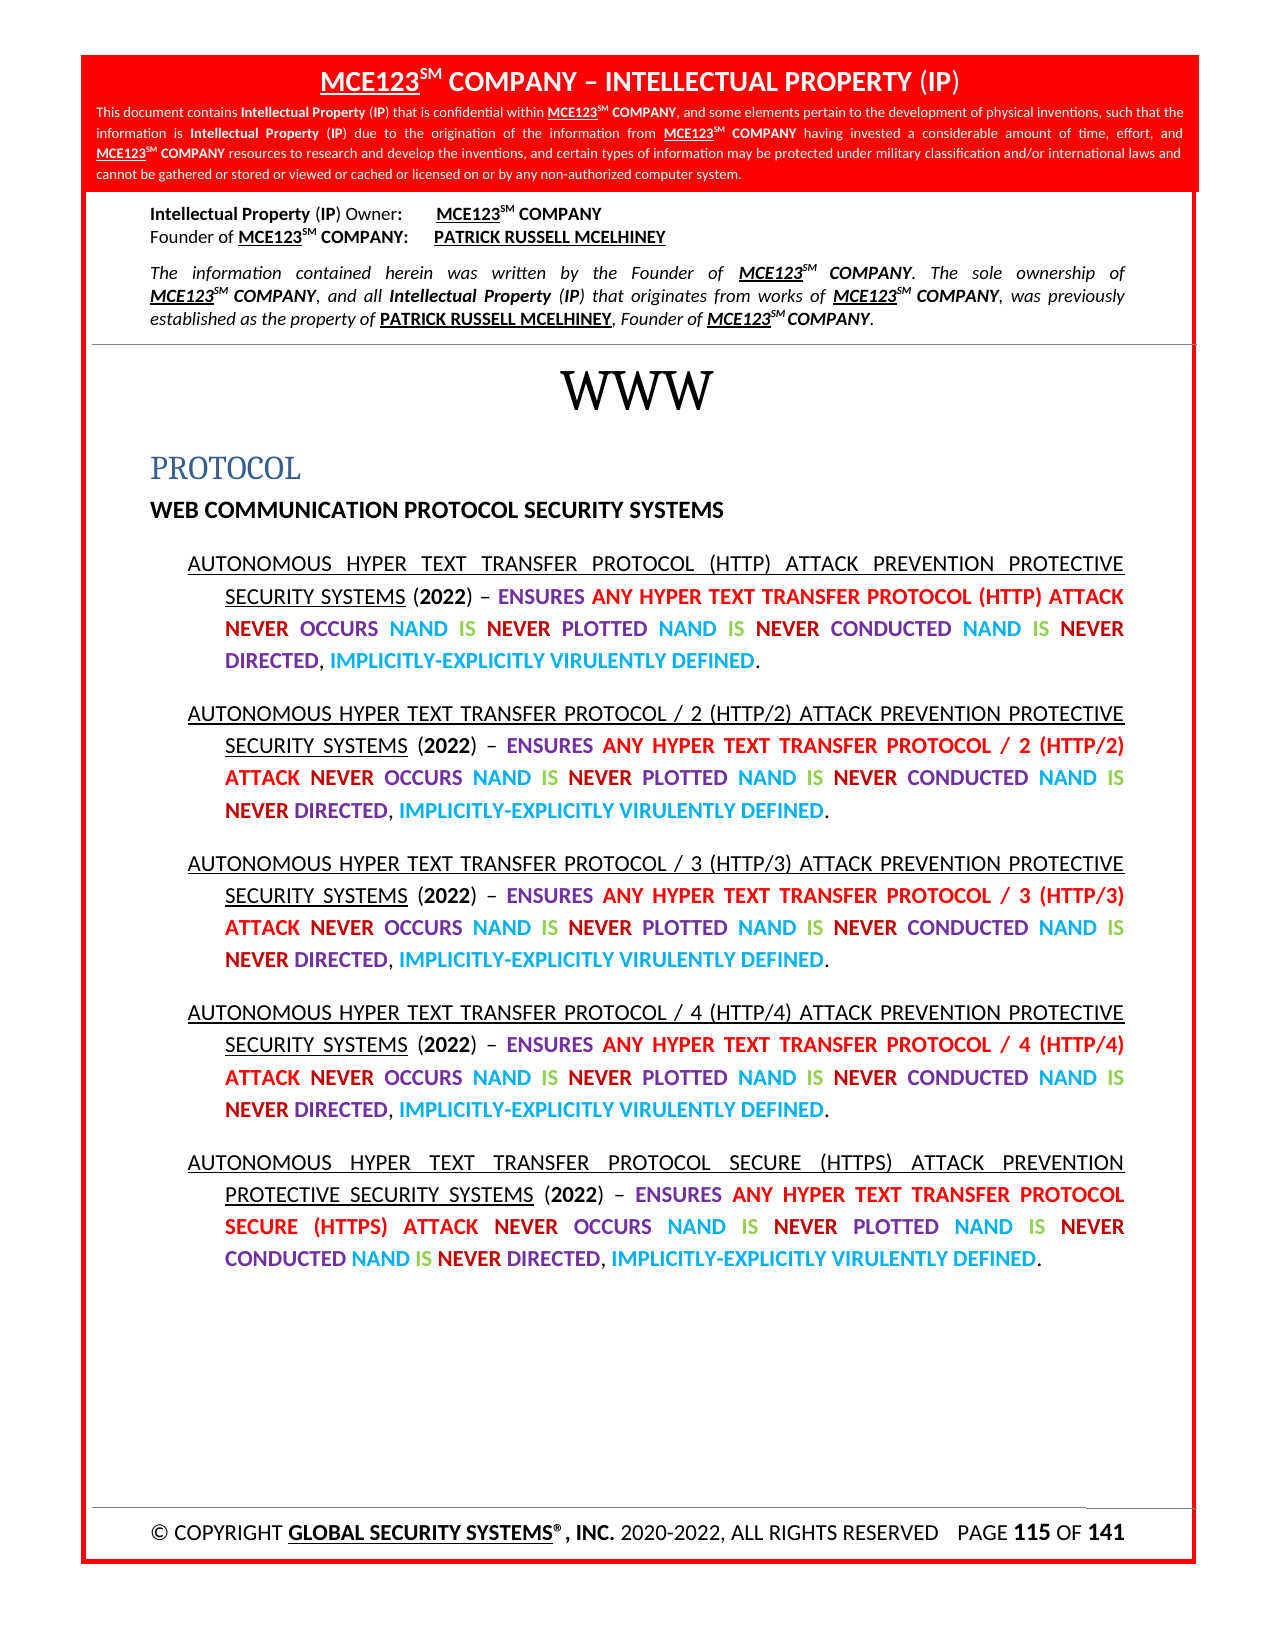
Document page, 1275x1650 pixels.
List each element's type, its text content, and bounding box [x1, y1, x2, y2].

text AUTONOMOUS HYPER TEXT TRANSFER PROTOCOL SECURE (HTTPS) ATTACK PREVENTION PROTECTIVE SECURITY SYSTEMS (2022) – ENSURES ANY HYPER TEXT TRANSFER PROTOCOL SECURE (HTTPS) ATTACK NEVER OCCURS NAND IS NEVER PLOTTED NAND IS NEVER CONDUCTED NAND IS NEVER DIRECTED, IMPLICITLY-EXPLICITLY VIRULENTLY DEFINED. [187, 1173, 1125, 1272]
text AUTONOMOUS HYPER TEXT TRANSFER PROTOCOL / 2 (HTTP/2) ATTACK PREVENTION PROTECTIVE SECURITY SYSTEMS (2022) – ENSURES ANY HYPER TEXT TRANSFER PROTOCOL / 2 (HTTP/2) ATTACK NEVER OCCURS NAND IS NEVER PLOTTED NAND IS NEVER CONDUCTED NAND IS NEVER DIRECTED, IMPLICITLY-EXPLICITLY VIRULENTLY DEFINED. [187, 724, 1125, 824]
title WWW [150, 358, 1125, 425]
text AUTONOMOUS HYPER TEXT TRANSFER PROTOCOL / 4 (HTTP/4) ATTACK PREVENTION PROTECTIVE SECURITY SYSTEMS (2022) – ENSURES ANY HYPER TEXT TRANSFER PROTOCOL / 4 (HTTP/4) ATTACK NEVER OCCURS NAND IS NEVER PLOTTED NAND IS NEVER CONDUCTED NAND IS NEVER DIRECTED, IMPLICITLY-EXPLICITLY VIRULENTLY DEFINED. [187, 998, 1125, 1022]
text AUTONOMOUS HYPER TEXT TRANSFER PROTOCOL (HTTP) ATTACK PREVENTION PROTECTIVE SECURITY SYSTEMS (2022) – ENSURES ANY HYPER TEXT TRANSFER PROTOCOL (HTTP) ATTACK NEVER OCCURS NAND IS NEVER PLOTTED NAND IS NEVER CONDUCTED NAND IS NEVER DIRECTED, IMPLICITLY-EXPLICITLY VIRULENTLY DEFINED. [187, 549, 1125, 574]
text AUTONOMOUS HYPER TEXT TRANSFER PROTOCOL / 3 (HTTP/3) ATTACK PREVENTION PROTECTIVE SECURITY SYSTEMS (2022) – ENSURES ANY HYPER TEXT TRANSFER PROTOCOL / 3 (HTTP/3) ATTACK NEVER OCCURS NAND IS NEVER PLOTTED NAND IS NEVER CONDUCTED NAND IS NEVER DIRECTED, IMPLICITLY-EXPLICITLY VIRULENTLY DEFINED. [187, 849, 1125, 873]
text AUTONOMOUS HYPER TEXT TRANSFER PROTOCOL / 3 (HTTP/3) ATTACK PREVENTION PROTECTIVE SECURITY SYSTEMS (2022) – ENSURES ANY HYPER TEXT TRANSFER PROTOCOL / 3 (HTTP/3) ATTACK NEVER OCCURS NAND IS NEVER PLOTTED NAND IS NEVER CONDUCTED NAND IS NEVER DIRECTED, IMPLICITLY-EXPLICITLY VIRULENTLY DEFINED. [187, 874, 1125, 973]
text WEB COMMUNICATION PROTOCOL SECURITY SYSTEMS [150, 494, 1125, 524]
text AUTONOMOUS HYPER TEXT TRANSFER PROTOCOL SECURE (HTTPS) ATTACK PREVENTION PROTECTIVE SECURITY SYSTEMS (2022) – ENSURES ANY HYPER TEXT TRANSFER PROTOCOL SECURE (HTTPS) ATTACK NEVER OCCURS NAND IS NEVER PLOTTED NAND IS NEVER CONDUCTED NAND IS NEVER DIRECTED, IMPLICITLY-EXPLICITLY VIRULENTLY DEFINED. [187, 1148, 1125, 1172]
subtitle PROTOCOL [150, 450, 1125, 488]
text AUTONOMOUS HYPER TEXT TRANSFER PROTOCOL (HTTP) ATTACK PREVENTION PROTECTIVE SECURITY SYSTEMS (2022) – ENSURES ANY HYPER TEXT TRANSFER PROTOCOL (HTTP) ATTACK NEVER OCCURS NAND IS NEVER PLOTTED NAND IS NEVER CONDUCTED NAND IS NEVER DIRECTED, IMPLICITLY-EXPLICITLY VIRULENTLY DEFINED. [187, 575, 1125, 674]
text AUTONOMOUS HYPER TEXT TRANSFER PROTOCOL / 4 (HTTP/4) ATTACK PREVENTION PROTECTIVE SECURITY SYSTEMS (2022) – ENSURES ANY HYPER TEXT TRANSFER PROTOCOL / 4 (HTTP/4) ATTACK NEVER OCCURS NAND IS NEVER PLOTTED NAND IS NEVER CONDUCTED NAND IS NEVER DIRECTED, IMPLICITLY-EXPLICITLY VIRULENTLY DEFINED. [187, 1023, 1125, 1123]
text AUTONOMOUS HYPER TEXT TRANSFER PROTOCOL / 2 (HTTP/2) ATTACK PREVENTION PROTECTIVE SECURITY SYSTEMS (2022) – ENSURES ANY HYPER TEXT TRANSFER PROTOCOL / 2 (HTTP/2) ATTACK NEVER OCCURS NAND IS NEVER PLOTTED NAND IS NEVER CONDUCTED NAND IS NEVER DIRECTED, IMPLICITLY-EXPLICITLY VIRULENTLY DEFINED. [187, 699, 1125, 723]
